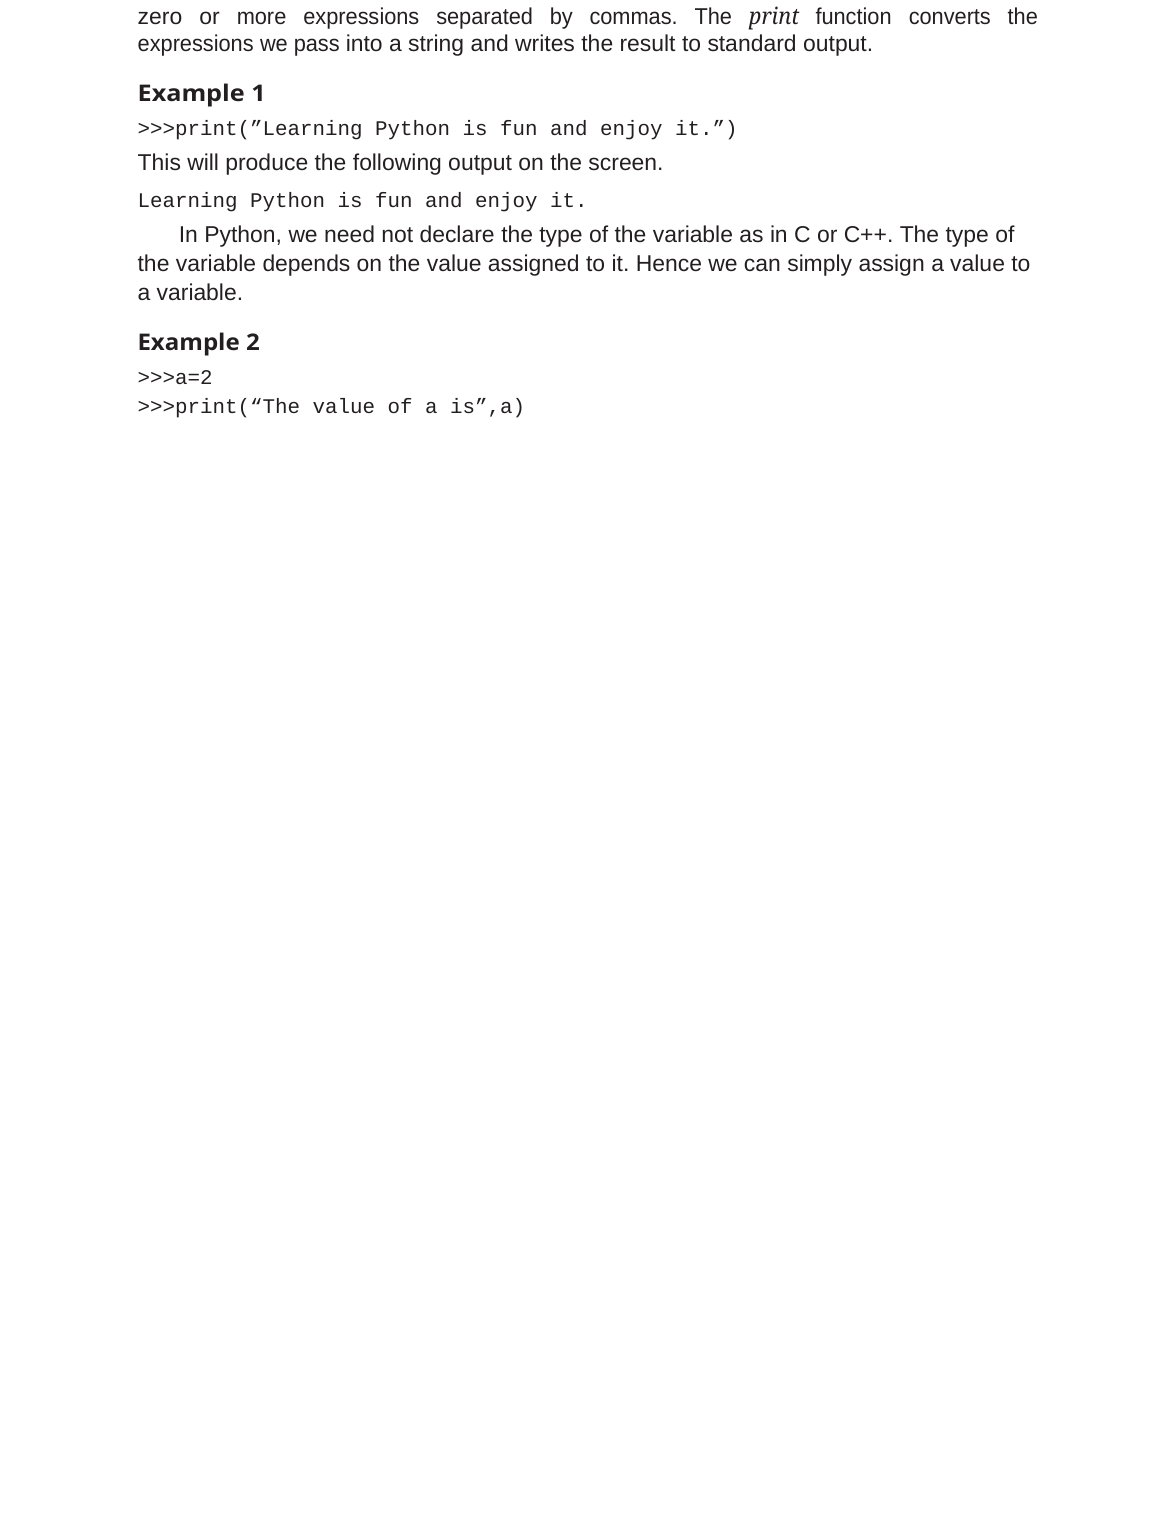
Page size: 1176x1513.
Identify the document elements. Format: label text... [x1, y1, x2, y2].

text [137, 0, 1038, 56]
text This will produce the following output on the screen. [137, 149, 1175, 175]
text >>>print(“The value of a is”,a) [137, 396, 1175, 420]
text Example 1 [137, 77, 1175, 108]
text Learning Python is fun and enjoy it. [137, 190, 1175, 214]
text >>>a=2 [137, 367, 1175, 390]
text In Python, we need not declare the type of the variable as in C or C++. The type of the variable depends on the value assigned to it. Hence we can simply assign a value to a variable. [137, 221, 1038, 305]
text >>>print(”Learning Python is fun and enjoy it.”) [137, 118, 1175, 142]
text Example 2 [137, 326, 1175, 357]
